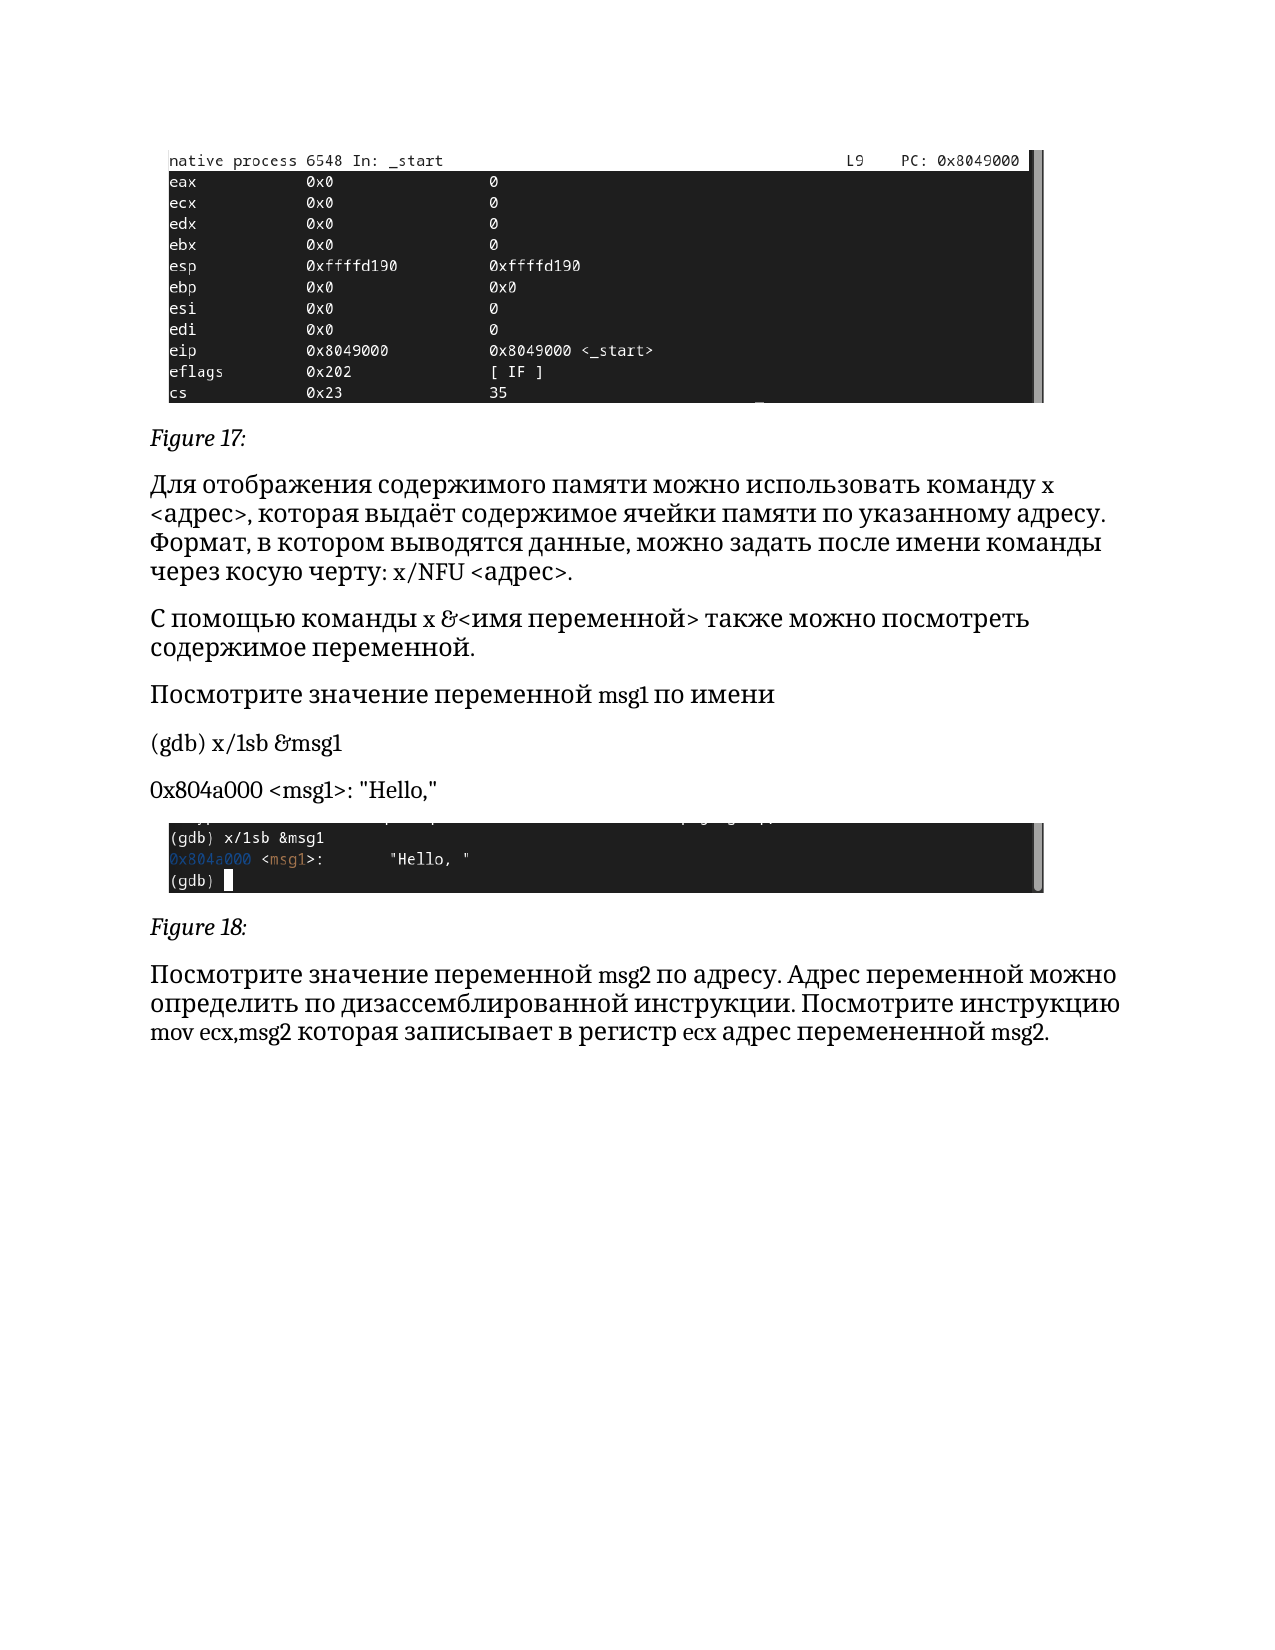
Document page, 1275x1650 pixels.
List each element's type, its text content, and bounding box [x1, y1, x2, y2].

text С помощью команды x &<имя переменной> также можно посмотреть содержимое переменной. [150, 605, 1125, 663]
picture [168, 823, 1044, 893]
text 0x804a000 <msg1>: "Hello," [150, 776, 1125, 805]
text Посмотрите значение переменной msg1 по имени [150, 681, 1125, 710]
text Figure 18: [150, 913, 1125, 942]
text Посмотрите значение переменной msg2 по адресу. Адрес переменной можно определить по дизассемблированной инструкции. Посмотрите инструкцию mov ecx,msg2 которая записывает в регистр ecx адрес перемененной msg2. [150, 961, 1125, 1047]
text Для отображения содержимого памяти можно использовать команду x <адрес>, которая выдаёт содержимое ячейки памяти по указанному адресу. Формат, в котором выводятся данные, можно задать после имени команды через косую черту: x/NFU <адрес>. [150, 471, 1125, 586]
text Figure 17: [150, 424, 1125, 453]
picture [168, 150, 1044, 403]
text (gdb) x/1sb &msg1 [150, 729, 1125, 758]
